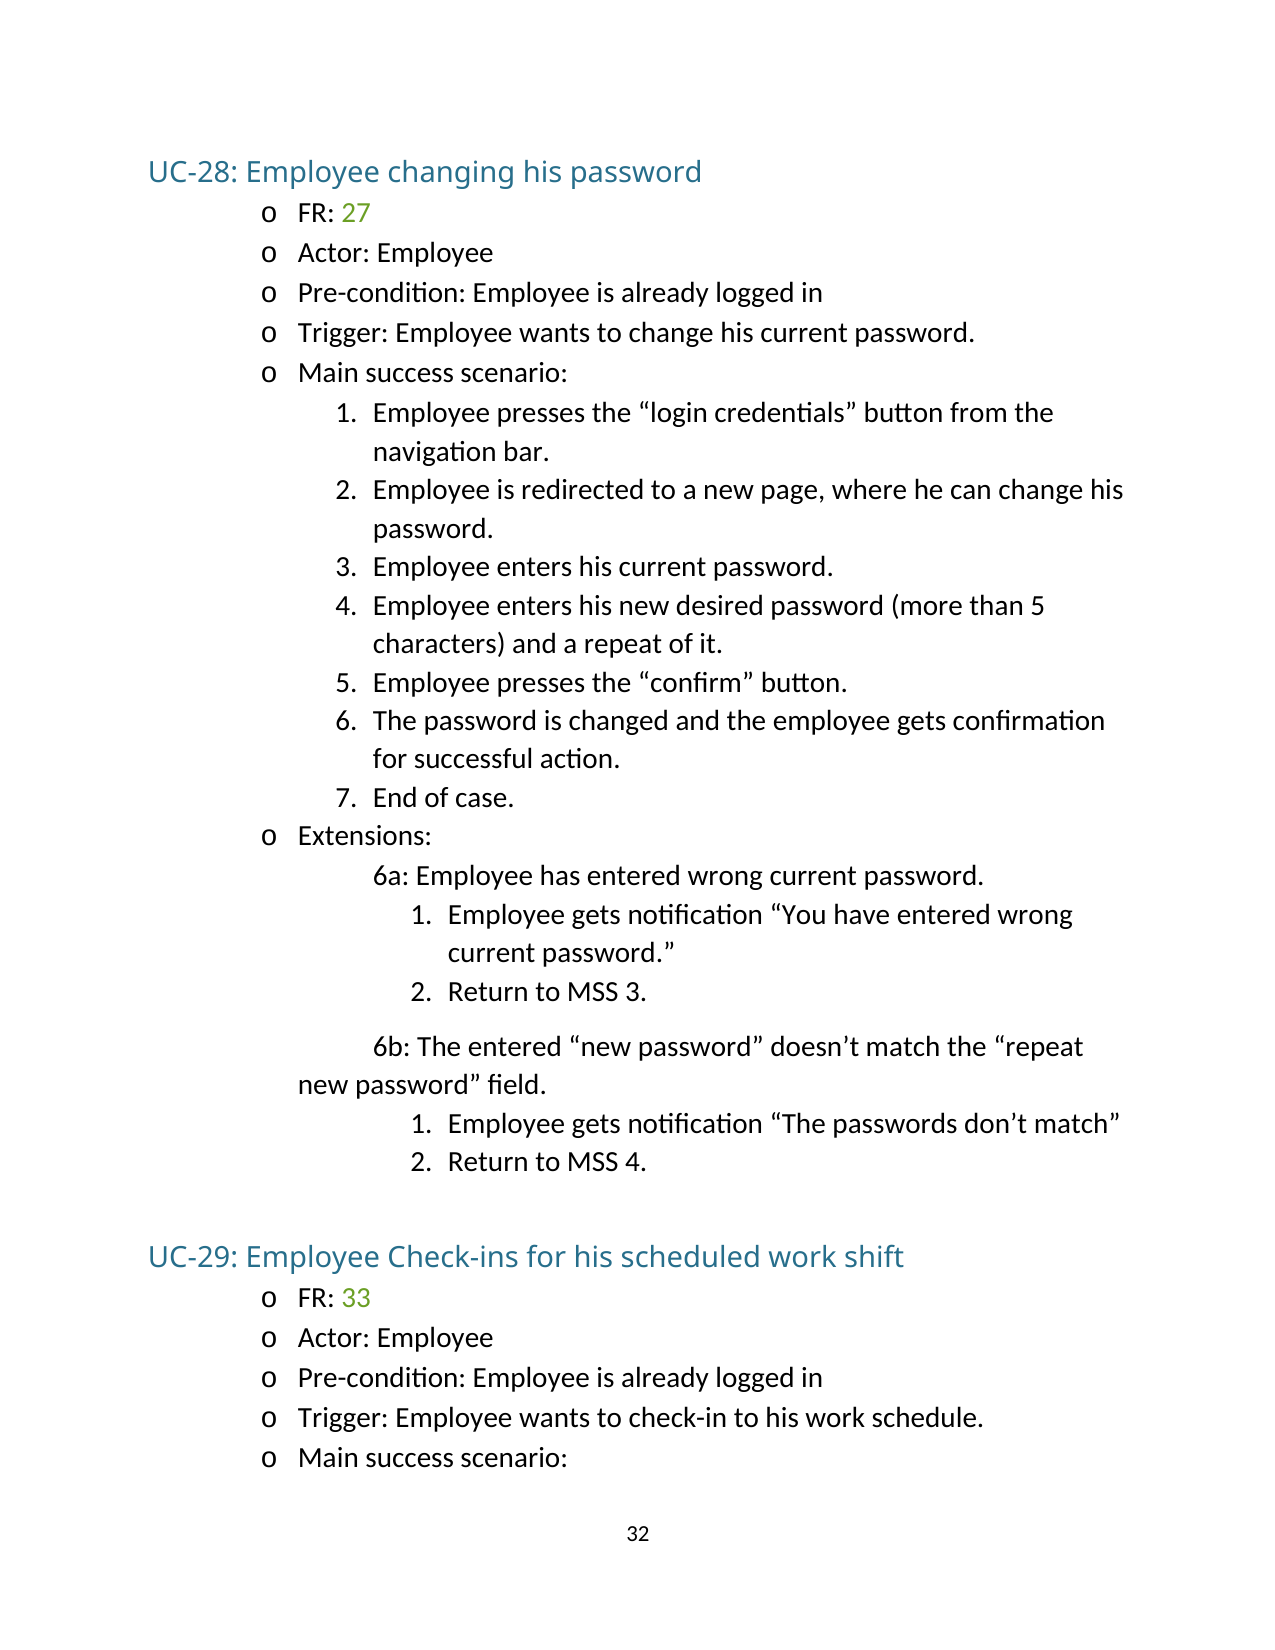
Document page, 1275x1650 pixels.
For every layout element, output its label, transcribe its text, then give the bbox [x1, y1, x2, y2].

list Employee presses the “confirm” button. [335, 664, 1127, 699]
list Extensions: [260, 817, 1127, 854]
list Employee is redirected to a new page, where he can change his password. [335, 471, 1127, 546]
list Employee gets notification “You have entered wrong current password.” [410, 896, 1127, 970]
list Return to MSS 3. [410, 973, 1127, 1008]
list Main success scenario: [260, 354, 1127, 392]
list Actor: Employee [260, 234, 1127, 272]
list Main success scenario: [260, 1439, 1127, 1477]
list Employee presses the “login credentials” button from the navigation bar. [335, 394, 1127, 469]
list Trigger: Employee wants to check-in to his work schedule. [260, 1399, 1127, 1437]
list Trigger: Employee wants to change his current password. [260, 314, 1127, 352]
list Pre-condition: Employee is already logged in [260, 274, 1127, 312]
list FR: 33 [260, 1279, 1127, 1317]
list FR: 27 [260, 194, 1127, 232]
subtitle UC-29: Employee Check-ins for his scheduled work shift [148, 1237, 1127, 1276]
list Employee gets notification “The passwords don’t match” [410, 1105, 1127, 1140]
list End of case. [335, 779, 1127, 814]
list Pre-condition: Employee is already logged in [260, 1359, 1127, 1397]
list Return to MSS 4. [410, 1143, 1127, 1179]
subtitle UC-28: Employee changing his password [148, 152, 1127, 191]
list Actor: Employee [260, 1319, 1127, 1357]
list Employee enters his new desired password (more than 5 characters) and a repeat of it. [335, 587, 1127, 661]
text 6a: Employee has entered wrong current password. [298, 857, 1127, 893]
list Employee enters his current password. [335, 548, 1127, 584]
text 6b: The entered “new password” doesn’t match the “repeat new password” field. [298, 1028, 1127, 1102]
list The password is changed and the employee gets confirmation for successful action. [335, 702, 1127, 776]
